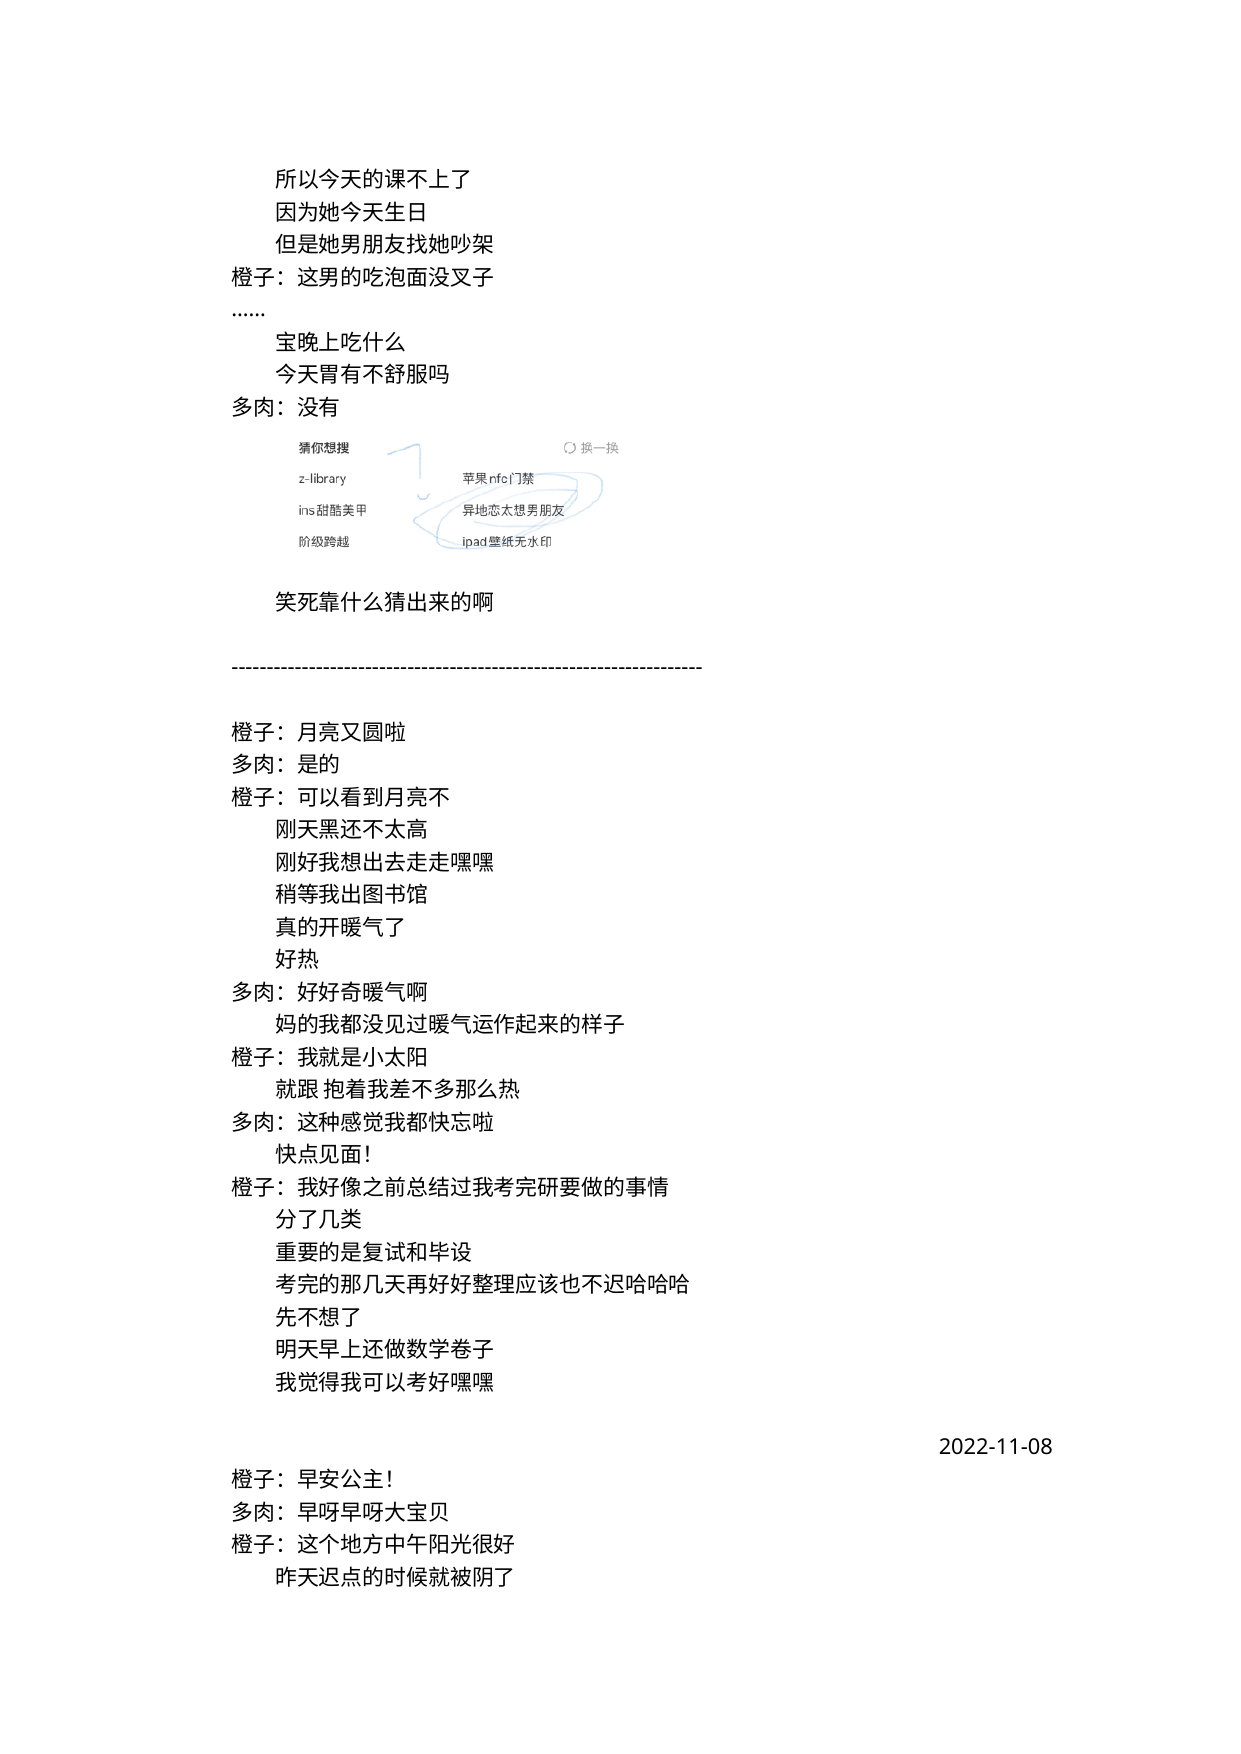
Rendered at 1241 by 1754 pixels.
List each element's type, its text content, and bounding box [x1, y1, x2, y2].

text 宝晚上吃什么 [231, 324, 1053, 357]
text 刚好我想出去走走嘿嘿 [231, 844, 1053, 877]
text 因为她今天生日 [231, 194, 1053, 227]
text 所以今天的课不上了 [231, 162, 1053, 194]
text 先不想了 [231, 1299, 1053, 1332]
text 考完的那几天再好好整理应该也不迟哈哈哈 [231, 1267, 1053, 1299]
text 明天早上还做数学卷子 [231, 1332, 1053, 1364]
text 快点见面！ [231, 1137, 1053, 1169]
text 今天胃有不舒服吗 [231, 357, 1053, 389]
text 笑死靠什么猜出来的啊 [231, 584, 1053, 617]
text 多肉：早呀早呀大宝贝 [187, 1494, 1053, 1527]
text …… [187, 292, 1053, 324]
text 妈的我都没见过暖气运作起来的样子 [231, 1007, 1053, 1039]
text 多肉：好好奇暖气啊 [187, 974, 1053, 1007]
text 多肉：是的 [187, 747, 1053, 779]
text 橙子：我就是小太阳 [187, 1039, 1053, 1072]
text 稍等我出图书馆 [231, 877, 1053, 909]
text 刚天黑还不太高 [231, 812, 1053, 844]
text 橙子：我好像之前总结过我考完研要做的事情 [187, 1169, 1053, 1202]
text ------------------------------------------------------------------- [187, 649, 1053, 682]
text 多肉：这种感觉我都快忘啦 [187, 1104, 1053, 1137]
text 分了几类 [231, 1202, 1053, 1234]
picture [275, 422, 625, 553]
text 但是她男朋友找她吵架 [231, 227, 1053, 259]
text 昨天迟点的时候就被阴了 [231, 1559, 1053, 1592]
text 就跟 抱着我差不多那么热 [231, 1072, 1053, 1104]
text 我觉得我可以考好嘿嘿 [231, 1364, 1053, 1397]
text 橙子：这男的吃泡面没叉子 [187, 259, 1053, 292]
text 橙子：月亮又圆啦 [187, 714, 1053, 747]
text 橙子：早安公主！ [187, 1462, 1053, 1494]
text 多肉：没有 [187, 389, 1053, 422]
text 橙子：可以看到月亮不 [187, 779, 1053, 812]
text 好热 [231, 942, 1053, 974]
text 橙子：这个地方中午阳光很好 [187, 1527, 1053, 1559]
text 重要的是复试和毕设 [231, 1234, 1053, 1267]
text 真的开暖气了 [231, 909, 1053, 942]
text 2022-11-08 [231, 1429, 1053, 1462]
